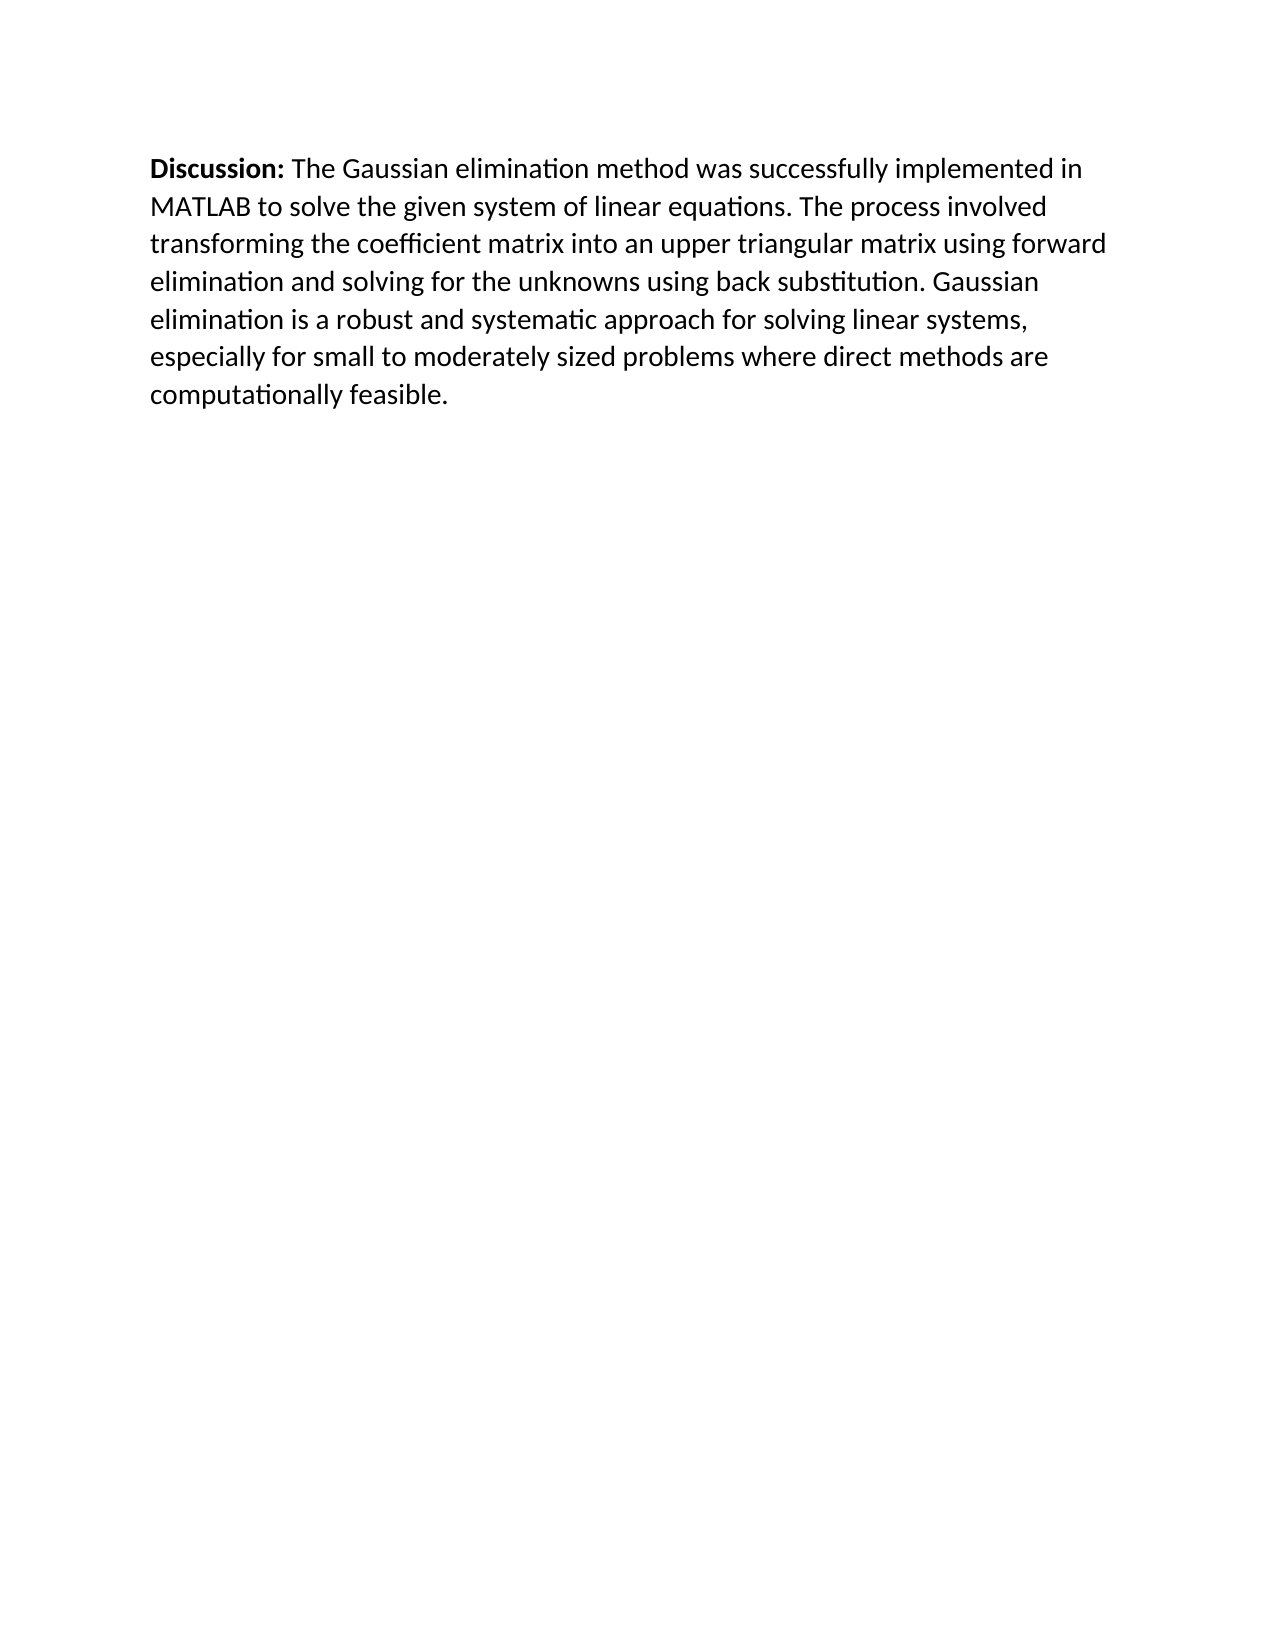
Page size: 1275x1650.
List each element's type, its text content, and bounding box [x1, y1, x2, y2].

text Discussion: The Gaussian elimination method was successfully implemented in MATLAB to solve the given system of linear equations. The process involved transforming the coefficient matrix into an upper triangular matrix using forward elimination and solving for the unknowns using back substitution. Gaussian elimination is a robust and systematic approach for solving linear systems, especially for small to moderately sized problems where direct methods are computationally feasible. [150, 150, 1125, 412]
